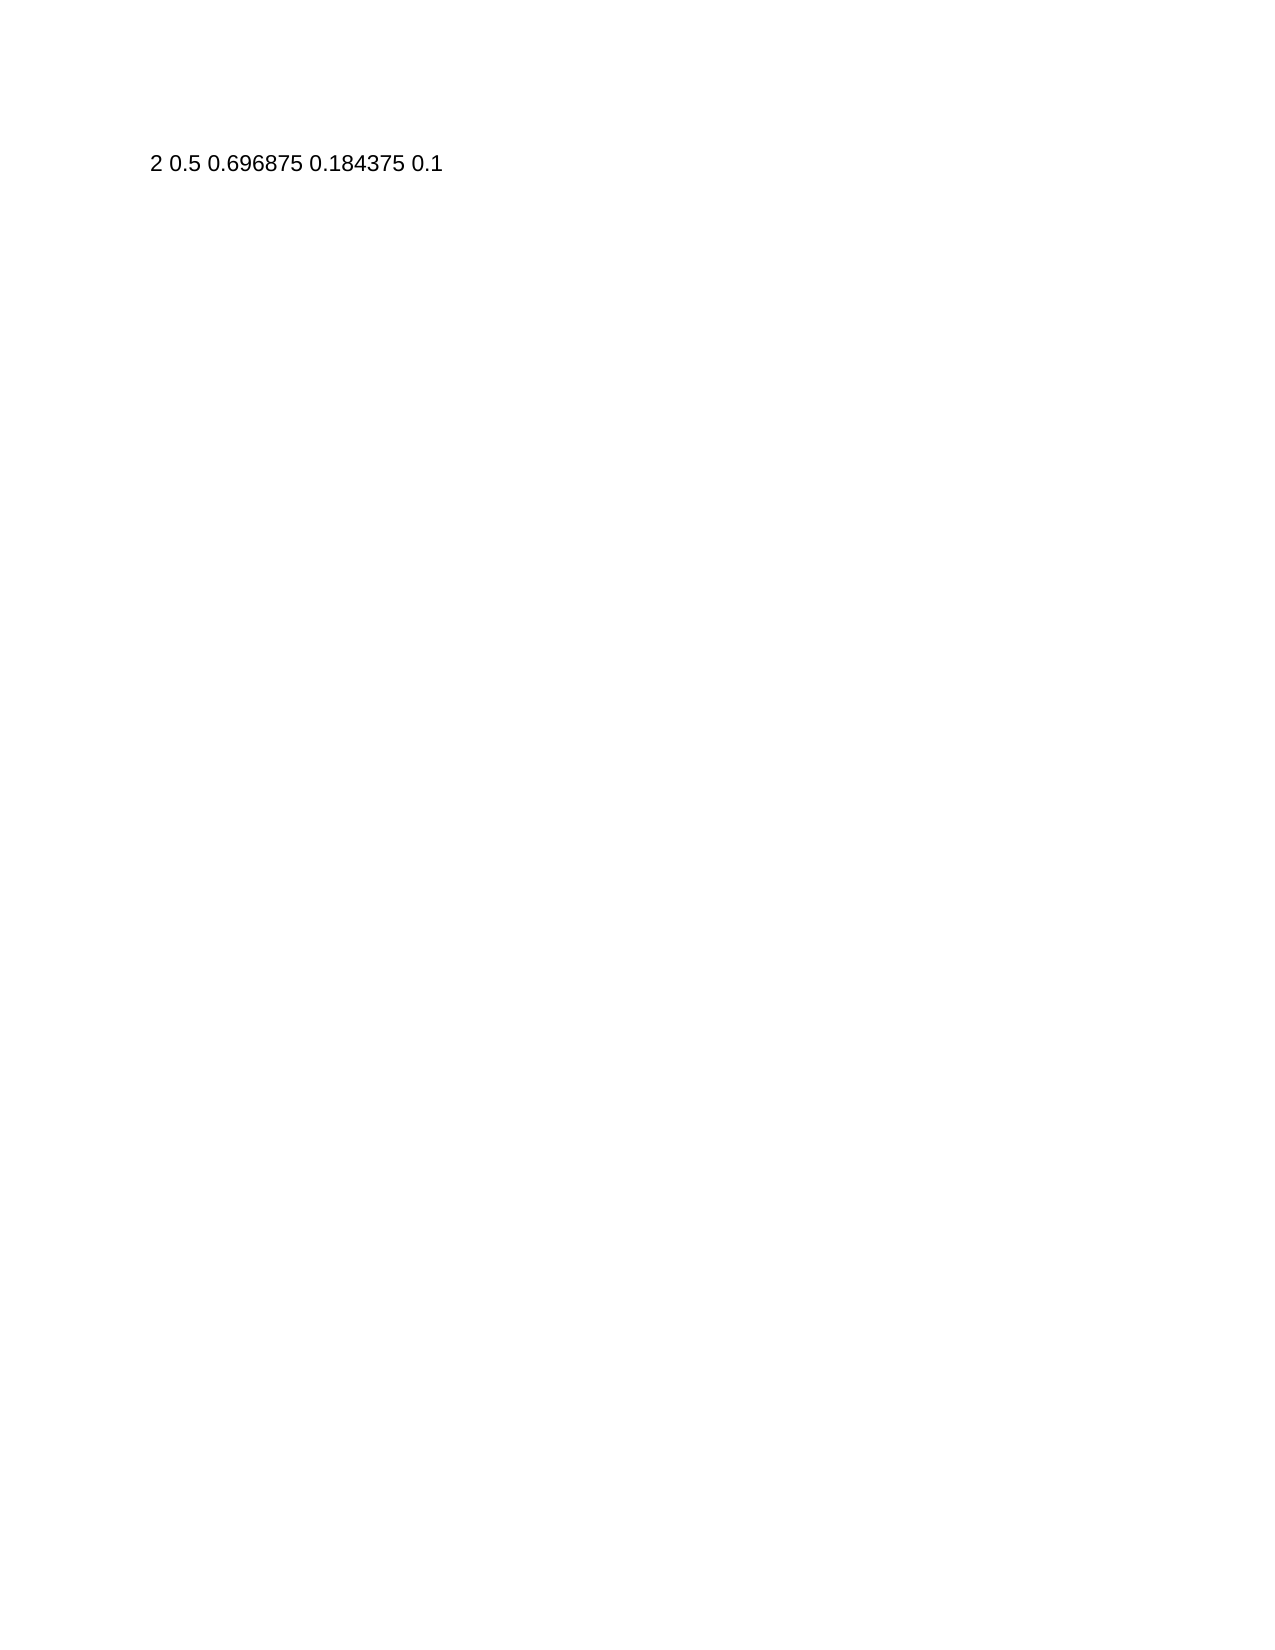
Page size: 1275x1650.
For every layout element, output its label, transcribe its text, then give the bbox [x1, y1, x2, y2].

text 2 0.5 0.696875 0.184375 0.1 [150, 150, 1125, 176]
